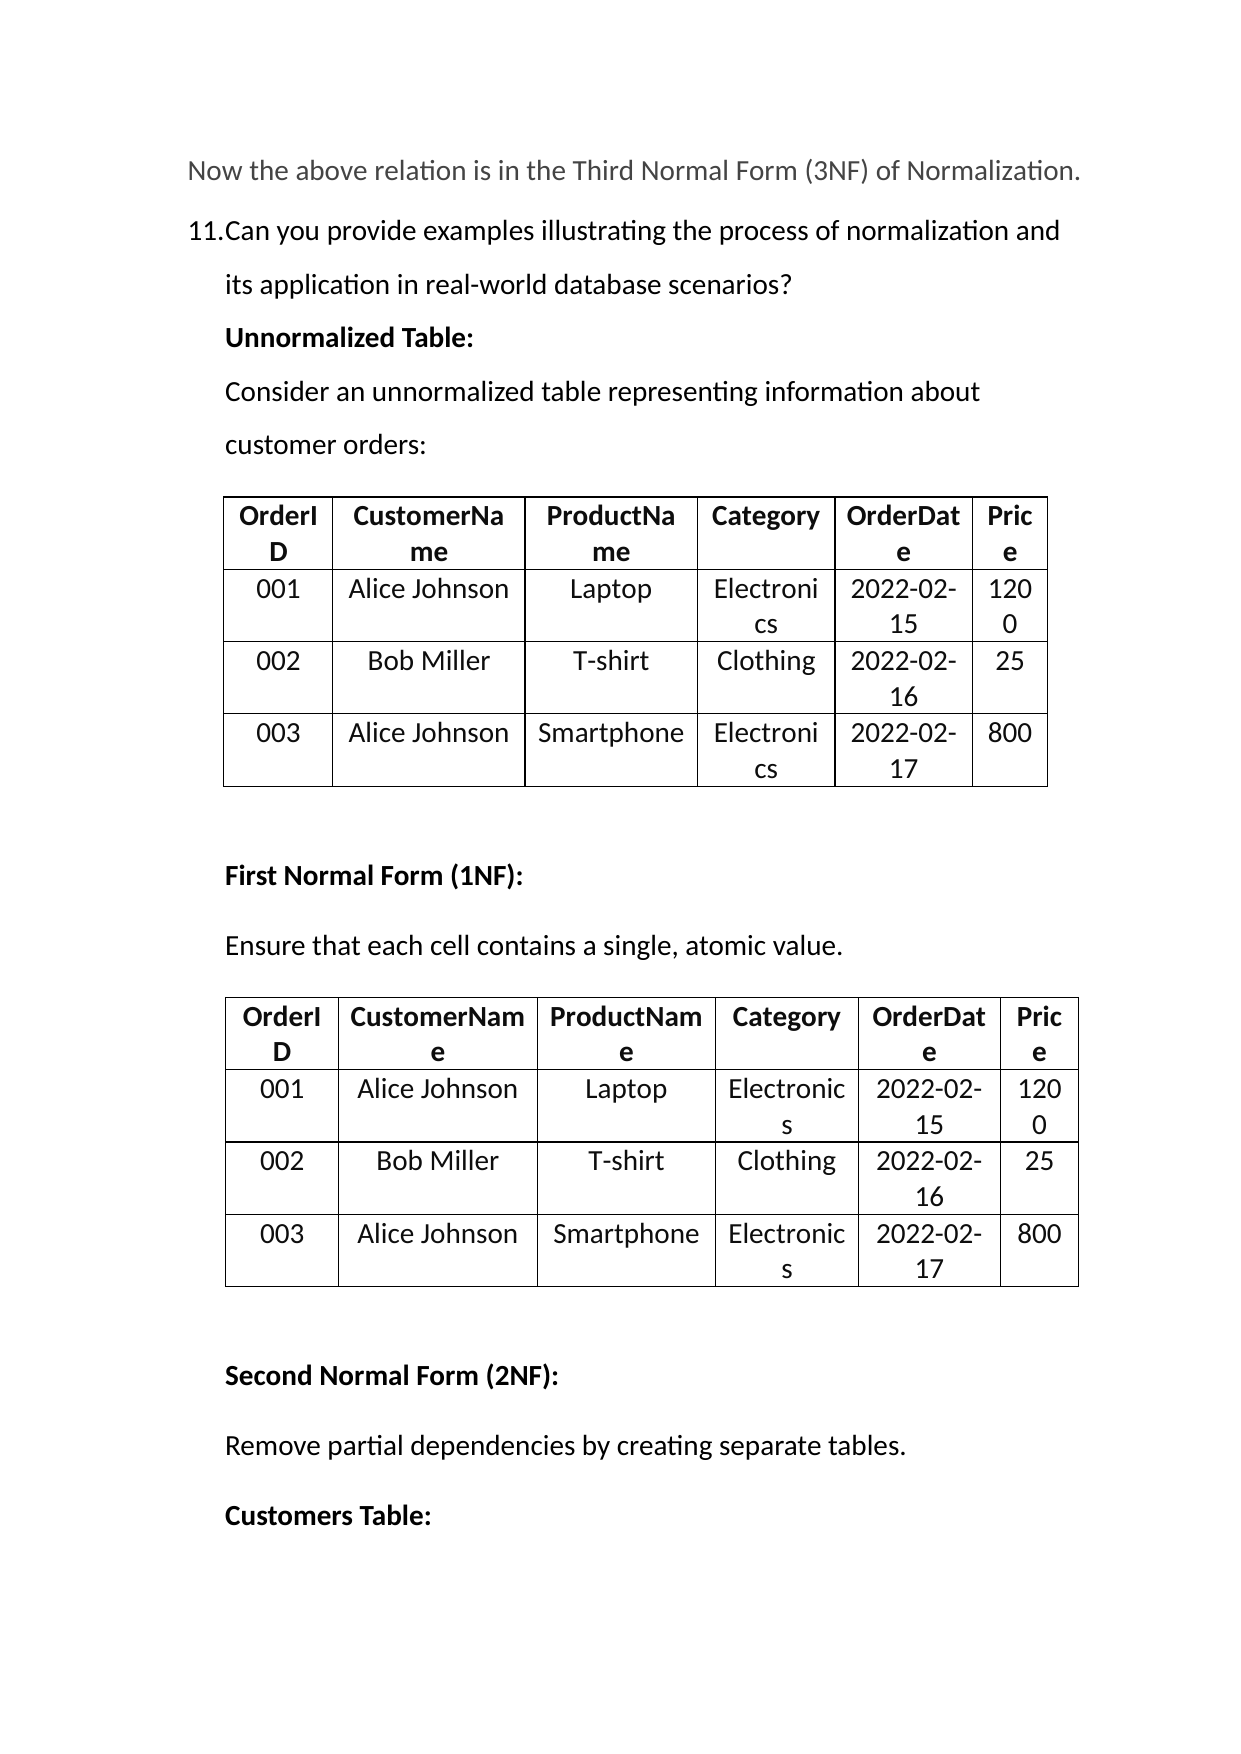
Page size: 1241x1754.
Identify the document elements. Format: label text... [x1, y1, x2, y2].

table_cell 001 [226, 1070, 338, 1141]
table_cell 003 [224, 714, 332, 786]
table_cell 2022-02-16 [859, 1143, 1000, 1214]
text Now the above relation is in the Third Normal Form (3NF) of Normalization. [187, 150, 1090, 187]
table_cell 25 [973, 642, 1047, 713]
table_cell 2022-02-17 [859, 1215, 1000, 1286]
table_cell T-shirt [538, 1143, 715, 1214]
list Consider an unnormalized table representing information about customer orders: [225, 373, 1090, 462]
table_cell Bob Miller [333, 642, 524, 713]
table_cell 003 [226, 1215, 338, 1286]
table_cell 2022-02-15 [859, 1070, 1000, 1141]
table_cell Clothing [716, 1143, 858, 1214]
table_cell 1200 [973, 570, 1047, 641]
table_header ProductName [538, 998, 715, 1069]
list Can you provide examples illustrating the process of normalization and its application in real-world database scenarios? Unnormalized Table: [187, 212, 1090, 355]
text First Normal Form (1NF): [225, 857, 1090, 892]
table_cell 2022-02-15 [836, 570, 972, 641]
table_header OrderDate [836, 498, 972, 569]
table_cell Alice Johnson [333, 570, 524, 641]
table_cell Electronics [698, 714, 834, 786]
table_cell Laptop [538, 1070, 715, 1141]
table_cell 2022-02-16 [836, 642, 972, 713]
table_header Category [698, 498, 834, 569]
text Ensure that each cell contains a single, atomic value. [225, 927, 1090, 962]
table_cell Electronics [716, 1215, 858, 1286]
text Remove partial dependencies by creating separate tables. [225, 1427, 1090, 1463]
table_cell Electronics [716, 1070, 858, 1141]
table_header CustomerName [339, 998, 537, 1069]
table_cell Alice Johnson [333, 714, 524, 786]
table_header OrderID [224, 498, 332, 569]
table_cell 2022-02-17 [836, 714, 972, 786]
table_header Price [1001, 998, 1078, 1069]
table_cell 25 [1001, 1143, 1078, 1214]
table_cell Smartphone [526, 714, 697, 786]
table_header CustomerName [333, 498, 524, 569]
text Customers Table: [225, 1497, 1090, 1533]
table_cell Clothing [698, 642, 834, 713]
table_header OrderID [226, 998, 338, 1069]
table_header OrderDate [859, 998, 1000, 1069]
table_cell T-shirt [526, 642, 697, 713]
table_cell Electronics [698, 570, 834, 641]
table_cell 002 [226, 1143, 338, 1214]
table_cell 800 [1001, 1215, 1078, 1286]
text Second Normal Form (2NF): [225, 1357, 1090, 1393]
table_cell 1200 [1001, 1070, 1078, 1141]
table_header ProductName [526, 498, 697, 569]
table_cell Laptop [526, 570, 697, 641]
table_cell 002 [224, 642, 332, 713]
table_cell Smartphone [538, 1215, 715, 1286]
table_cell Alice Johnson [339, 1215, 537, 1286]
table_header Category [716, 998, 858, 1069]
table_cell 800 [973, 714, 1047, 786]
table_cell Bob Miller [339, 1143, 537, 1214]
table_header Price [973, 498, 1047, 569]
table_cell Alice Johnson [339, 1070, 537, 1141]
table_cell 001 [224, 570, 332, 641]
